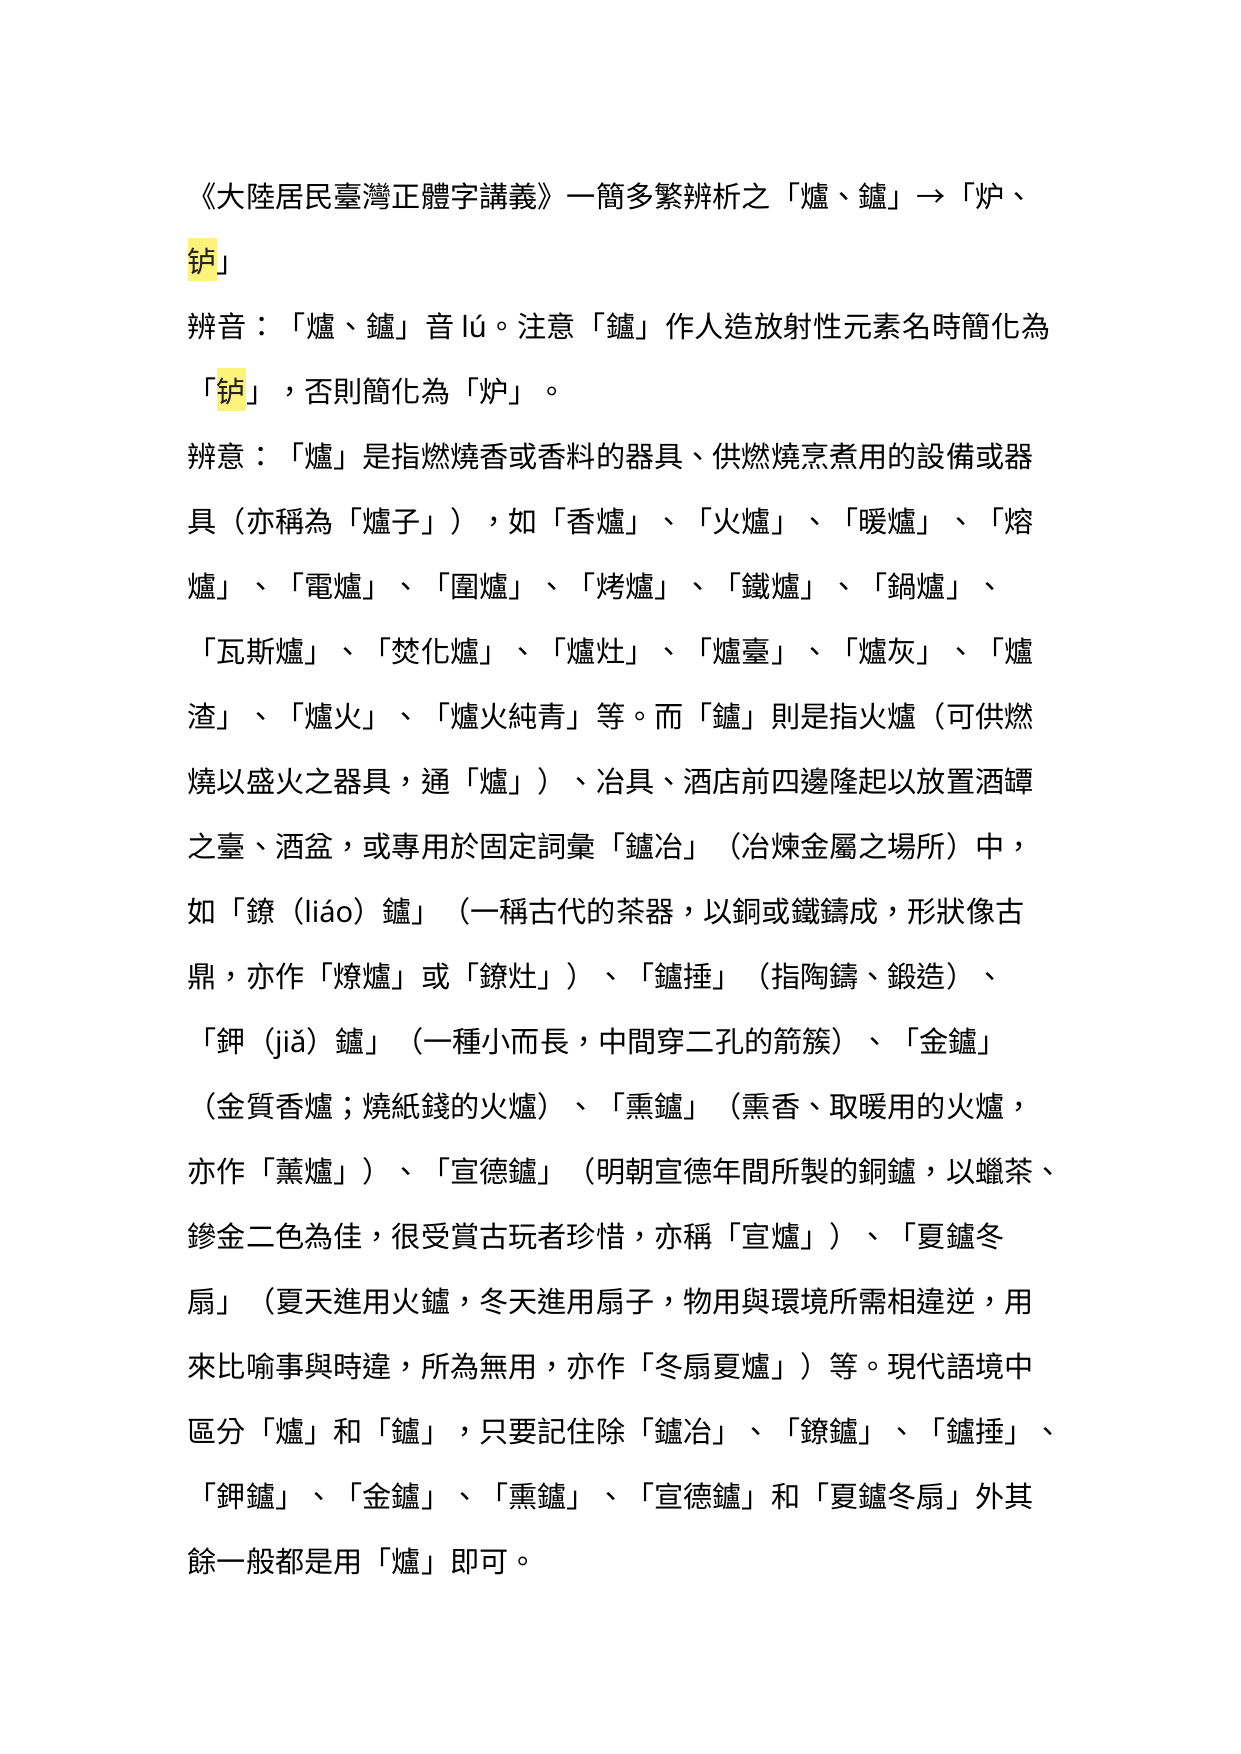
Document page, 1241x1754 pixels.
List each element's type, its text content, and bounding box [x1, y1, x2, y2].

text 《大陸居民臺灣正體字講義》一簡多繁辨析之「爐、鑪」→「炉、𬬻」 [187, 162, 1053, 292]
text 辨音：「爐、鑪」音lú。注意「鑪」作人造放射性元素名時簡化為「𬬻」，否則簡化為「炉」。 [187, 292, 1053, 422]
